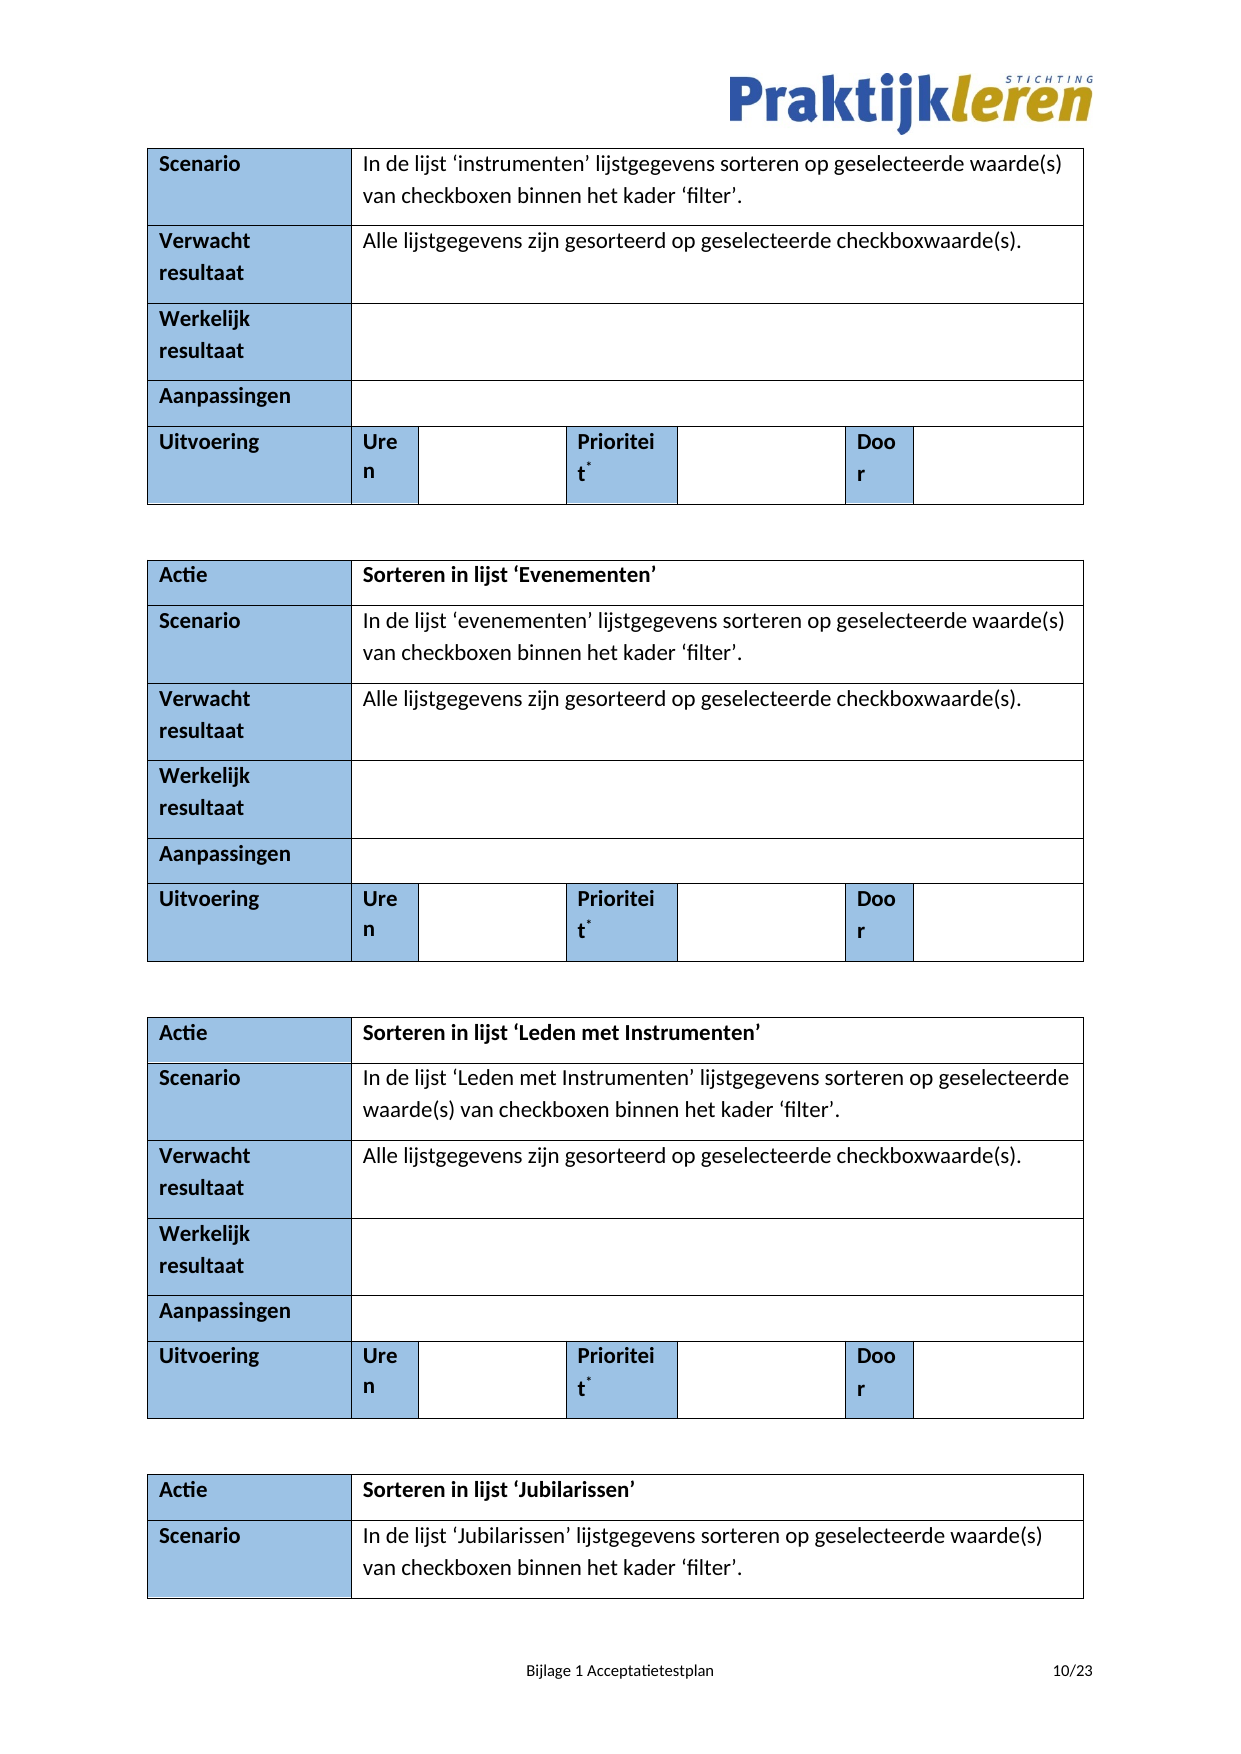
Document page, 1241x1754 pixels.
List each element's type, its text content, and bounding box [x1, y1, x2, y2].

table_cell [352, 1219, 1083, 1295]
table_header Sorteren in lijst ‘Evenementen’ [352, 561, 1083, 605]
table_cell Aanpassingen [148, 381, 351, 426]
table_cell In de lijst ‘instrumenten’ lijstgegevens sorteren op geselecteerde waarde(s) van checkboxen binnen het kader ‘filter’. [352, 149, 1083, 225]
table_cell Scenario [148, 1521, 351, 1597]
table_cell Werkelijk resultaat [148, 761, 351, 838]
table_cell [419, 1342, 566, 1418]
table_cell [352, 761, 1083, 838]
table_cell Aanpassingen [148, 839, 351, 883]
table_cell In de lijst ‘evenementen’ lijstgegevens sorteren op geselecteerde waarde(s) van checkboxen binnen het kader ‘filter’. [352, 606, 1083, 683]
table_cell Uitvoering [148, 1342, 351, 1418]
table_cell Uitvoering [148, 427, 351, 503]
table_cell [914, 1342, 1083, 1418]
table_cell Verwacht resultaat [148, 684, 351, 760]
table_cell Scenario [148, 1064, 351, 1140]
table_cell In de lijst ‘Leden met Instrumenten’ lijstgegevens sorteren op geselecteerde waarde(s) van checkboxen binnen het kader ‘filter’. [352, 1064, 1083, 1140]
table_header Actie [148, 1018, 351, 1062]
table_cell Verwacht resultaat [148, 1141, 351, 1218]
table_cell [352, 381, 1083, 426]
table_cell Uren [352, 1342, 418, 1418]
table_cell Uren [352, 884, 418, 961]
table_cell [914, 427, 1083, 503]
table_cell [352, 839, 1083, 883]
table_cell Werkelijk resultaat [148, 304, 351, 380]
table_header Actie [148, 1475, 351, 1520]
table_cell Prioriteit* [567, 1342, 677, 1418]
table_cell [914, 884, 1083, 961]
table_cell Aanpassingen [148, 1296, 351, 1341]
table_cell [352, 304, 1083, 380]
table_cell In de lijst ‘Jubilarissen’ lijstgegevens sorteren op geselecteerde waarde(s) van checkboxen binnen het kader ‘filter’. [352, 1521, 1083, 1597]
table_header Sorteren in lijst ‘Leden met Instrumenten’ [352, 1018, 1083, 1062]
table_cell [352, 226, 1083, 303]
table_cell Scenario [148, 149, 351, 225]
table_cell Alle lijstgegevens zijn gesorteerd op geselecteerde checkboxwaarde(s). [352, 684, 1083, 760]
table_cell Alle lijstgegevens zijn gesorteerd op geselecteerde checkboxwaarde(s). [352, 1141, 1083, 1218]
table_cell Prioriteit* [567, 884, 677, 961]
table_header Actie [148, 561, 351, 605]
table_header Sorteren in lijst ‘Jubilarissen’ [352, 1475, 1083, 1520]
table_cell Werkelijk resultaat [148, 1219, 351, 1295]
table_cell [352, 1296, 1083, 1341]
table_cell Scenario [148, 606, 351, 683]
table_cell Uren [352, 427, 418, 503]
table_cell Prioriteit* [567, 427, 677, 503]
table_cell Door [846, 1342, 913, 1418]
table_cell [678, 1342, 845, 1418]
table_cell Door [846, 427, 913, 503]
table_cell Door [846, 884, 913, 961]
table_cell Verwacht resultaat [148, 226, 351, 303]
table_cell [678, 427, 845, 503]
table_cell Uitvoering [148, 884, 351, 961]
table_cell [419, 884, 566, 961]
table_cell [678, 884, 845, 961]
picture [730, 73, 1093, 135]
table_cell [419, 427, 566, 503]
